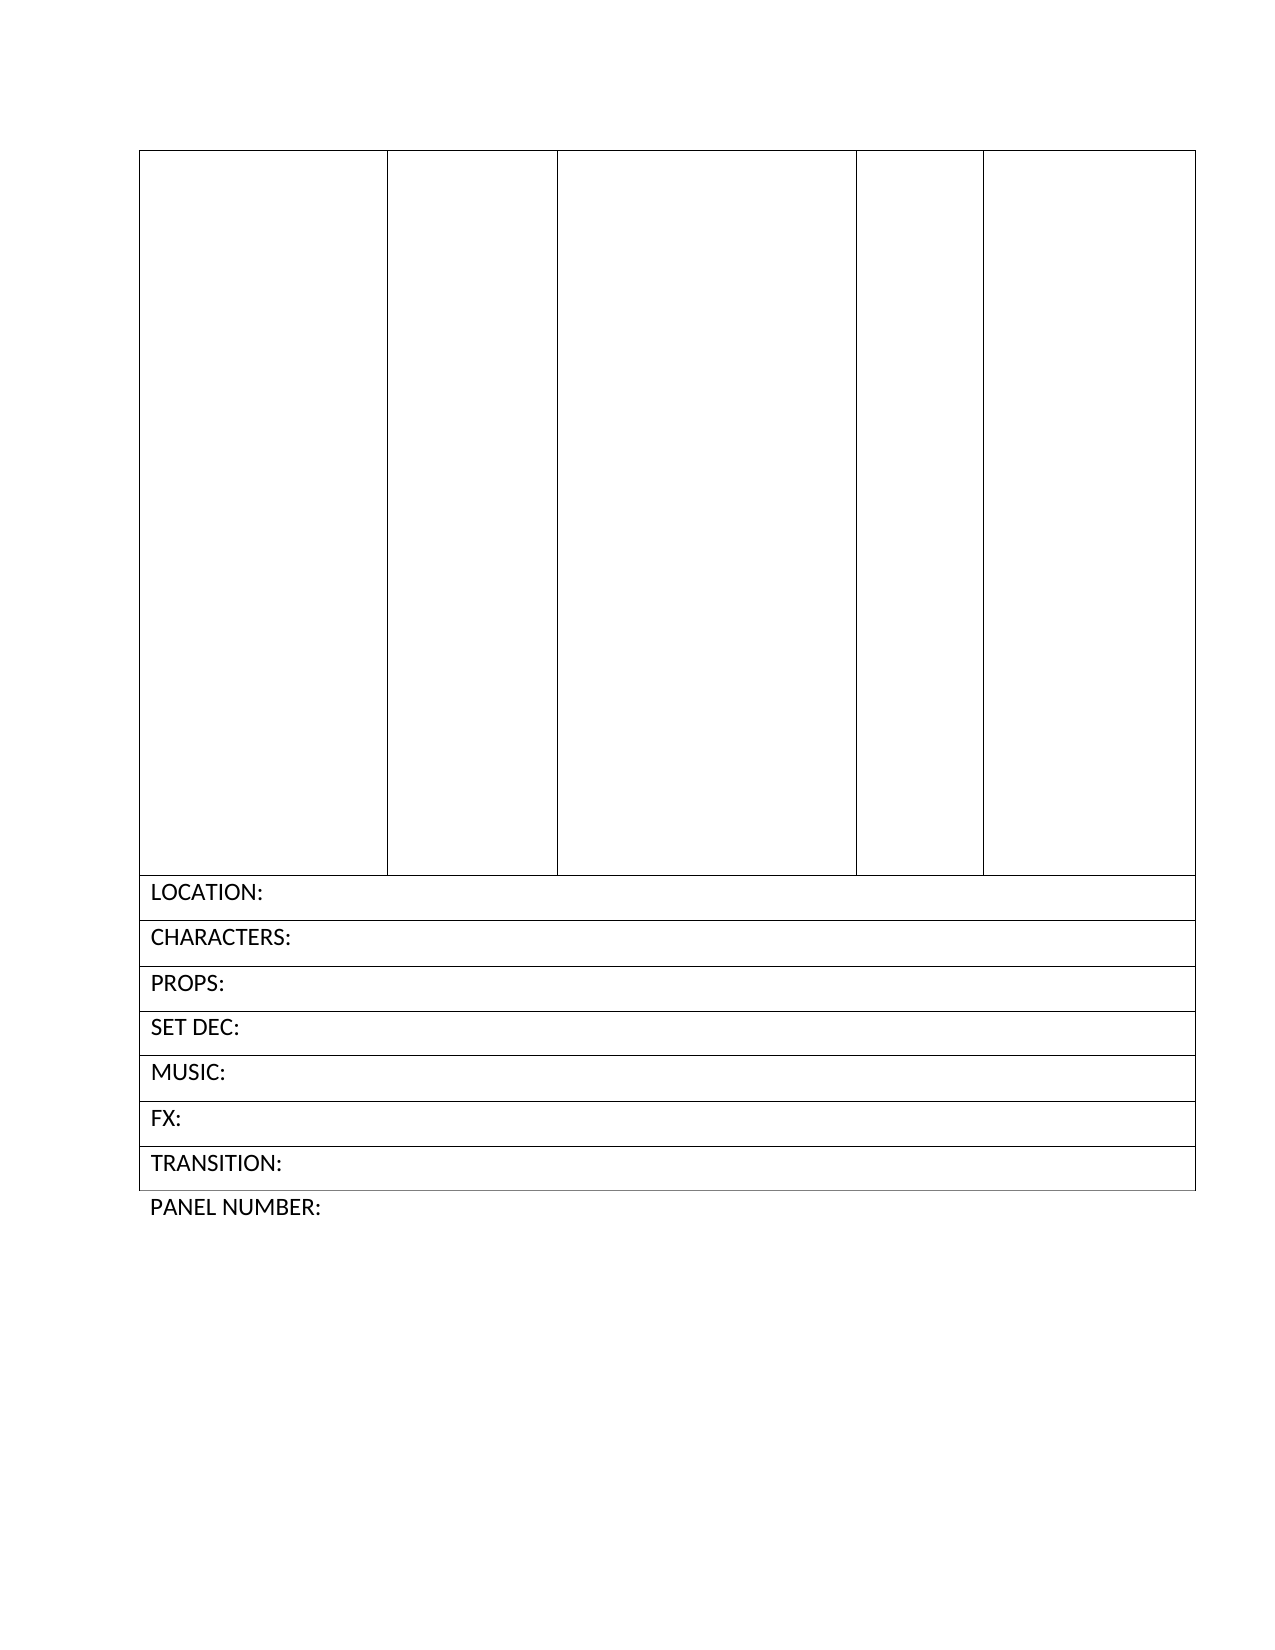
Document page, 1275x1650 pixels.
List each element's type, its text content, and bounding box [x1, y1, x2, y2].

table_cell FX: [140, 1102, 1195, 1146]
table_cell SET DEC: [140, 1012, 1195, 1055]
table_cell [558, 151, 856, 875]
table_cell [388, 151, 557, 875]
table_cell LOCATION: [140, 876, 1195, 920]
table_cell [984, 151, 1195, 875]
table_cell CHARACTERS: [140, 921, 1195, 966]
table_cell [140, 151, 387, 875]
table_cell MUSIC: [140, 1056, 1195, 1101]
table_cell [857, 151, 983, 875]
text PANEL NUMBER: [150, 1191, 1125, 1222]
table_cell TRANSITION: [140, 1147, 1195, 1190]
table_cell PROPS: [140, 967, 1195, 1011]
